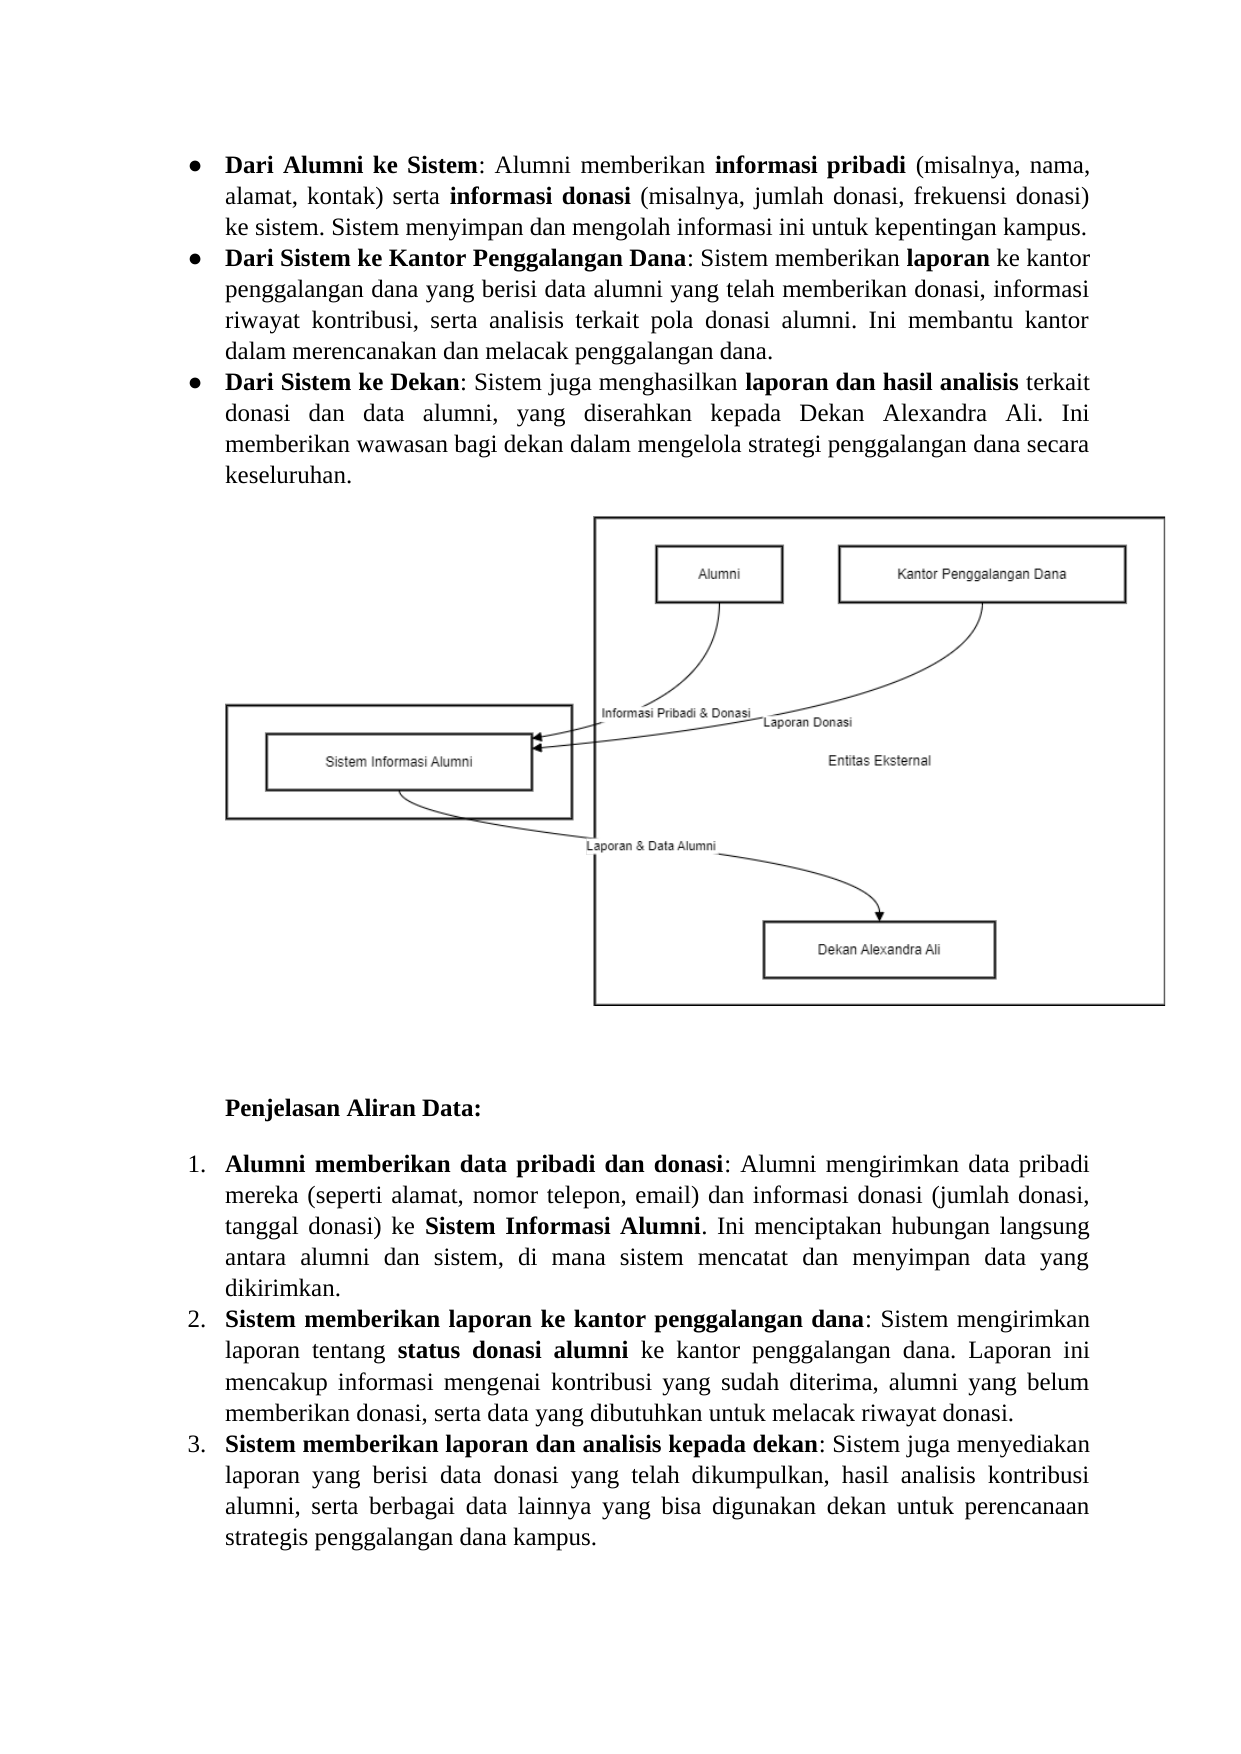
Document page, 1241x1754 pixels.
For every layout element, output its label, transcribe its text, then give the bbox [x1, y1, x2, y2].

list Alumni memberikan data pribadi dan donasi: Alumni mengirimkan data pribadi mereka (seperti alamat, nomor telepon, email) dan informasi donasi (jumlah donasi, tanggal donasi) ke Sistem Informasi Alumni. Ini menciptakan hubungan langsung antara alumni dan sistem, di mana sistem mencatat dan menyimpan data yang dikirimkan. [187, 1149, 1090, 1302]
list Sistem memberikan laporan ke kantor penggalangan dana: Sistem mengirimkan laporan tentang status donasi alumni ke kantor penggalangan dana. Laporan ini mencakup informasi mengenai kontribusi yang sudah diterima, alumni yang belum memberikan donasi, serta data yang dibutuhkan untuk melacak riwayat donasi. [187, 1304, 1090, 1426]
subtitle Penjelasan Aliran Data: [225, 1093, 1090, 1122]
list Dari Sistem ke Kantor Penggalangan Dana: Sistem memberikan laporan ke kantor penggalangan dana yang berisi data alumni yang telah memberikan donasi, informasi riwayat kontribusi, serta analisis terkait pola donasi alumni. Ini membantu kantor dalam merencanakan dan melacak penggalangan dana. [187, 243, 1090, 365]
list Dari Alumni ke Sistem: Alumni memberikan informasi pribadi (misalnya, nama, alamat, kontak) serta informasi donasi (misalnya, jumlah donasi, frekuensi donasi) ke sistem. Sistem menyimpan dan mengolah informasi ini untuk kepentingan kampus. [187, 150, 1090, 241]
picture [225, 516, 1166, 1006]
list Dari Sistem ke Dekan: Sistem juga menghasilkan laporan dan hasil analisis terkait donasi dan data alumni, yang diserahkan kepada Dekan Alexandra Ali. Ini memberikan wawasan bagi dekan dalam mengelola strategi penggalangan dana secara keseluruhan. [187, 367, 1090, 489]
list Sistem memberikan laporan dan analisis kepada dekan: Sistem juga menyediakan laporan yang berisi data donasi yang telah dikumpulkan, hasil analisis kontribusi alumni, serta berbagai data lainnya yang bisa digunakan dekan untuk perencanaan strategis penggalangan dana kampus. [187, 1429, 1090, 1551]
